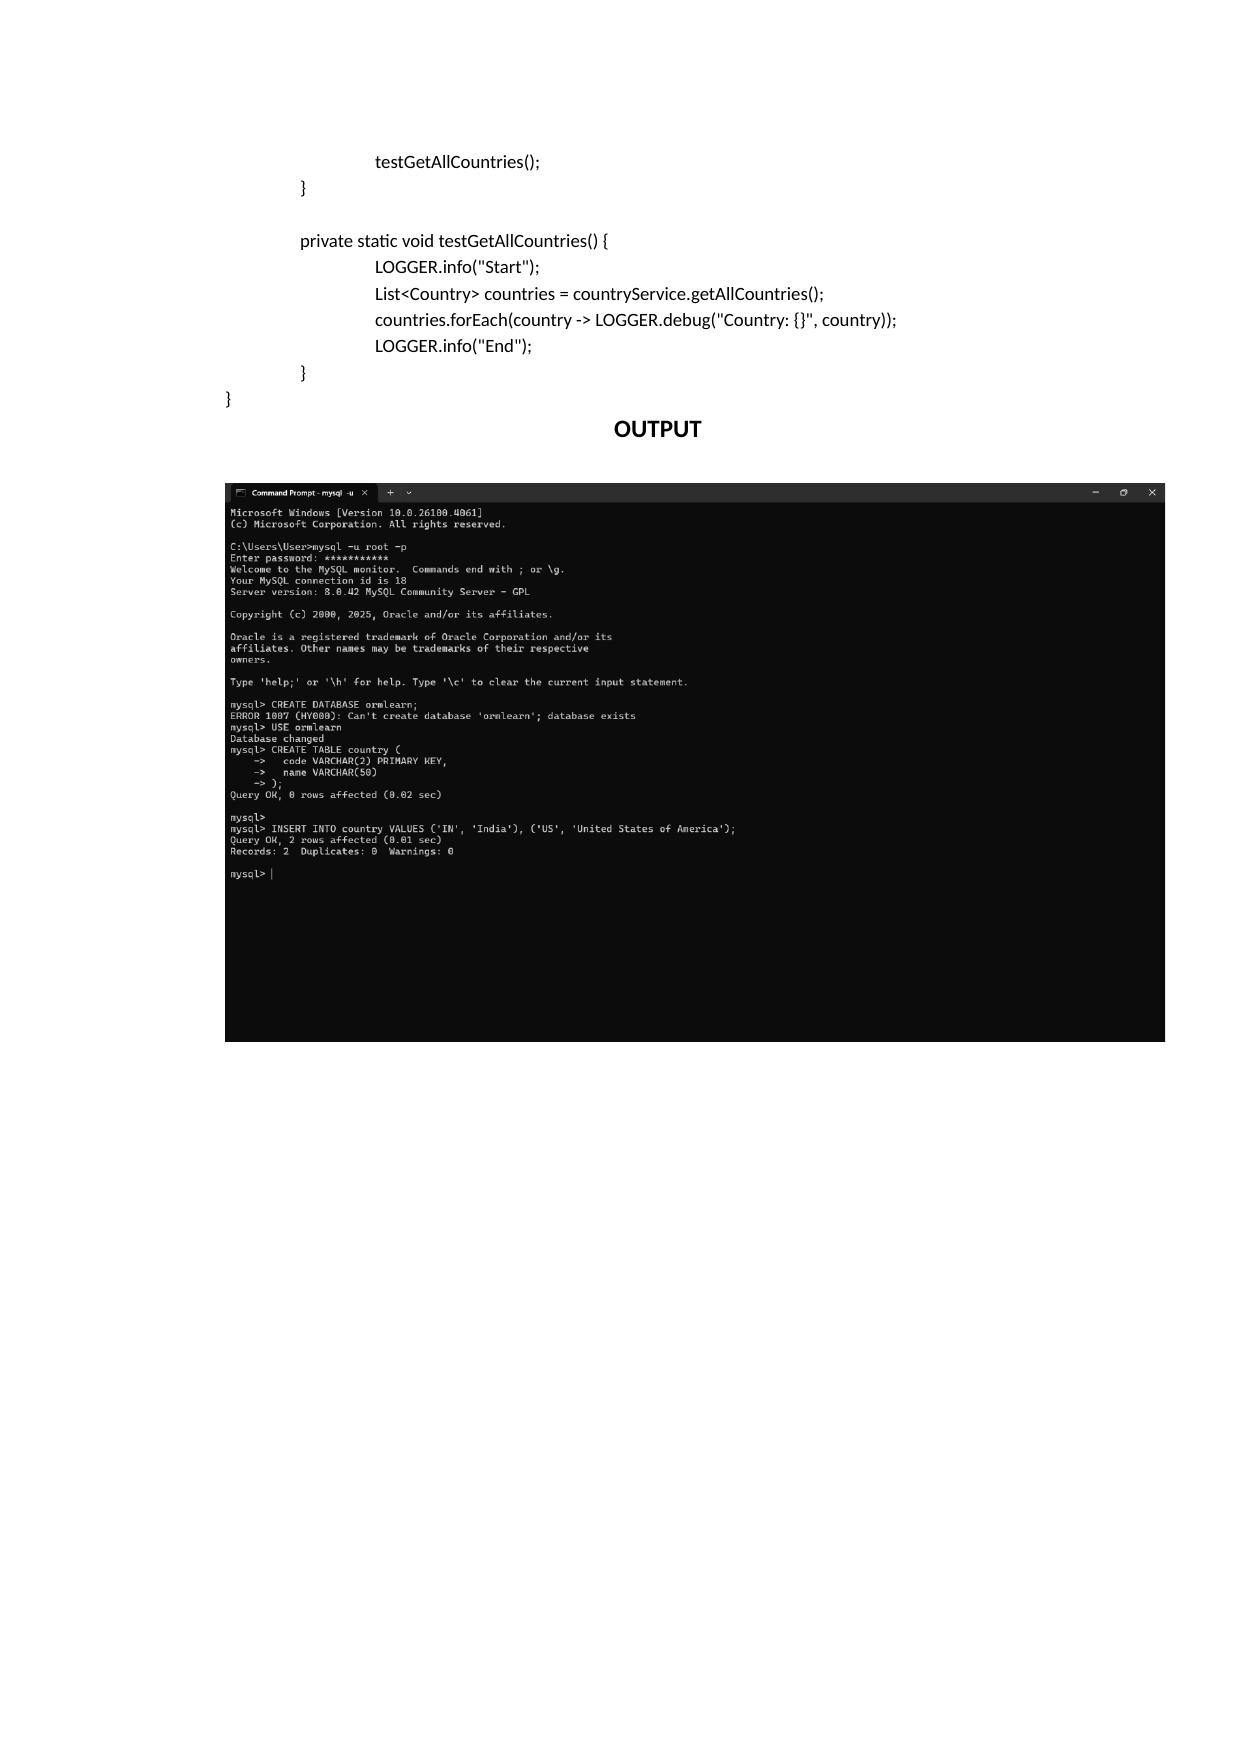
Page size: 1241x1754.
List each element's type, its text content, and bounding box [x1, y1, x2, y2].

list } [225, 176, 1090, 199]
list OUTPUT [225, 413, 1090, 444]
list countries.forEach(country -> LOGGER.debug("Country: {}", country)); [225, 308, 1090, 331]
list LOGGER.info("End"); [225, 334, 1090, 357]
list } [225, 361, 1090, 384]
picture [225, 483, 1166, 1042]
list List<Country> countries = countryService.getAllCountries(); [225, 282, 1090, 305]
list private static void testGetAllCountries() { [225, 229, 1090, 252]
list testGetAllCountries(); [225, 150, 1090, 173]
list LOGGER.info("Start"); [225, 255, 1090, 278]
list } [225, 387, 1090, 410]
